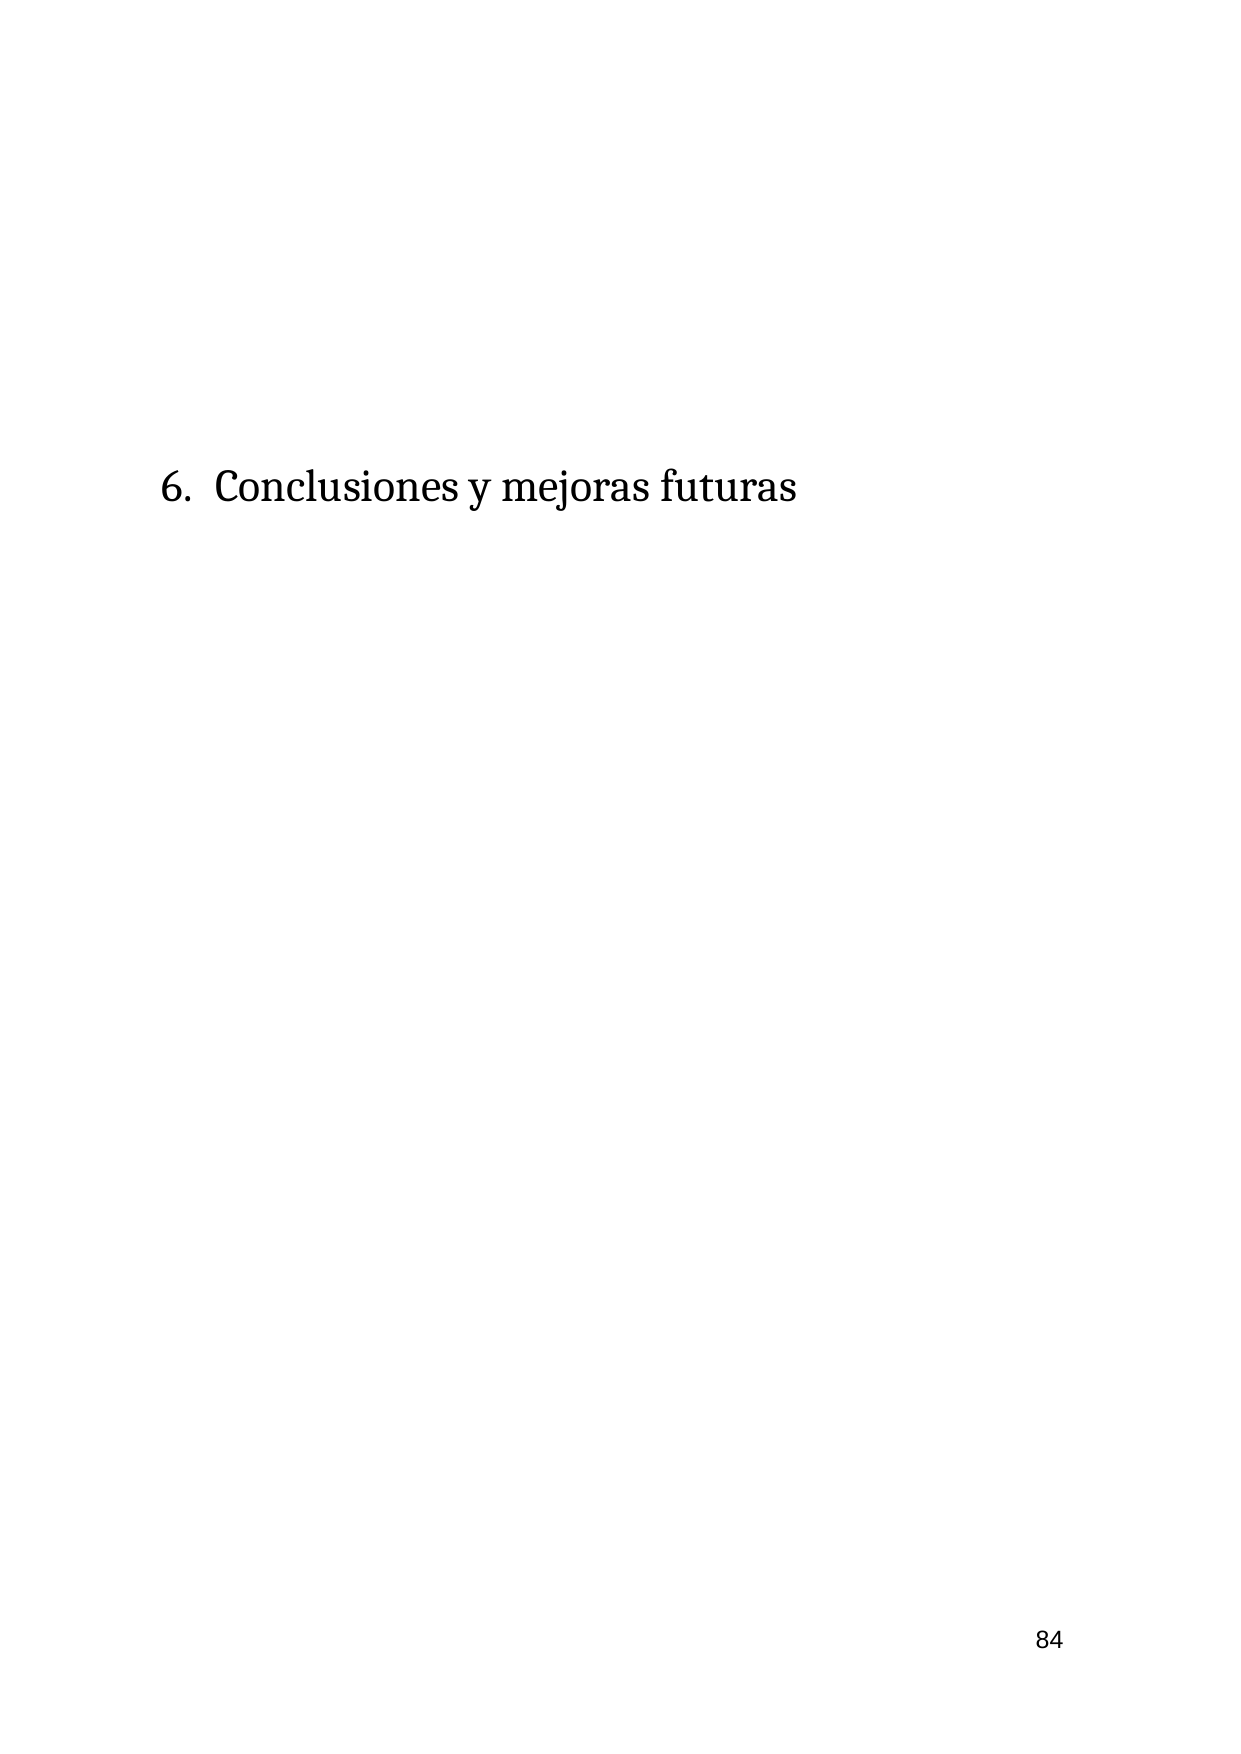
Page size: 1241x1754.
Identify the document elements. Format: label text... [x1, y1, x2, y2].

text Conclusiones y mejoras futuras [177, 460, 1063, 513]
